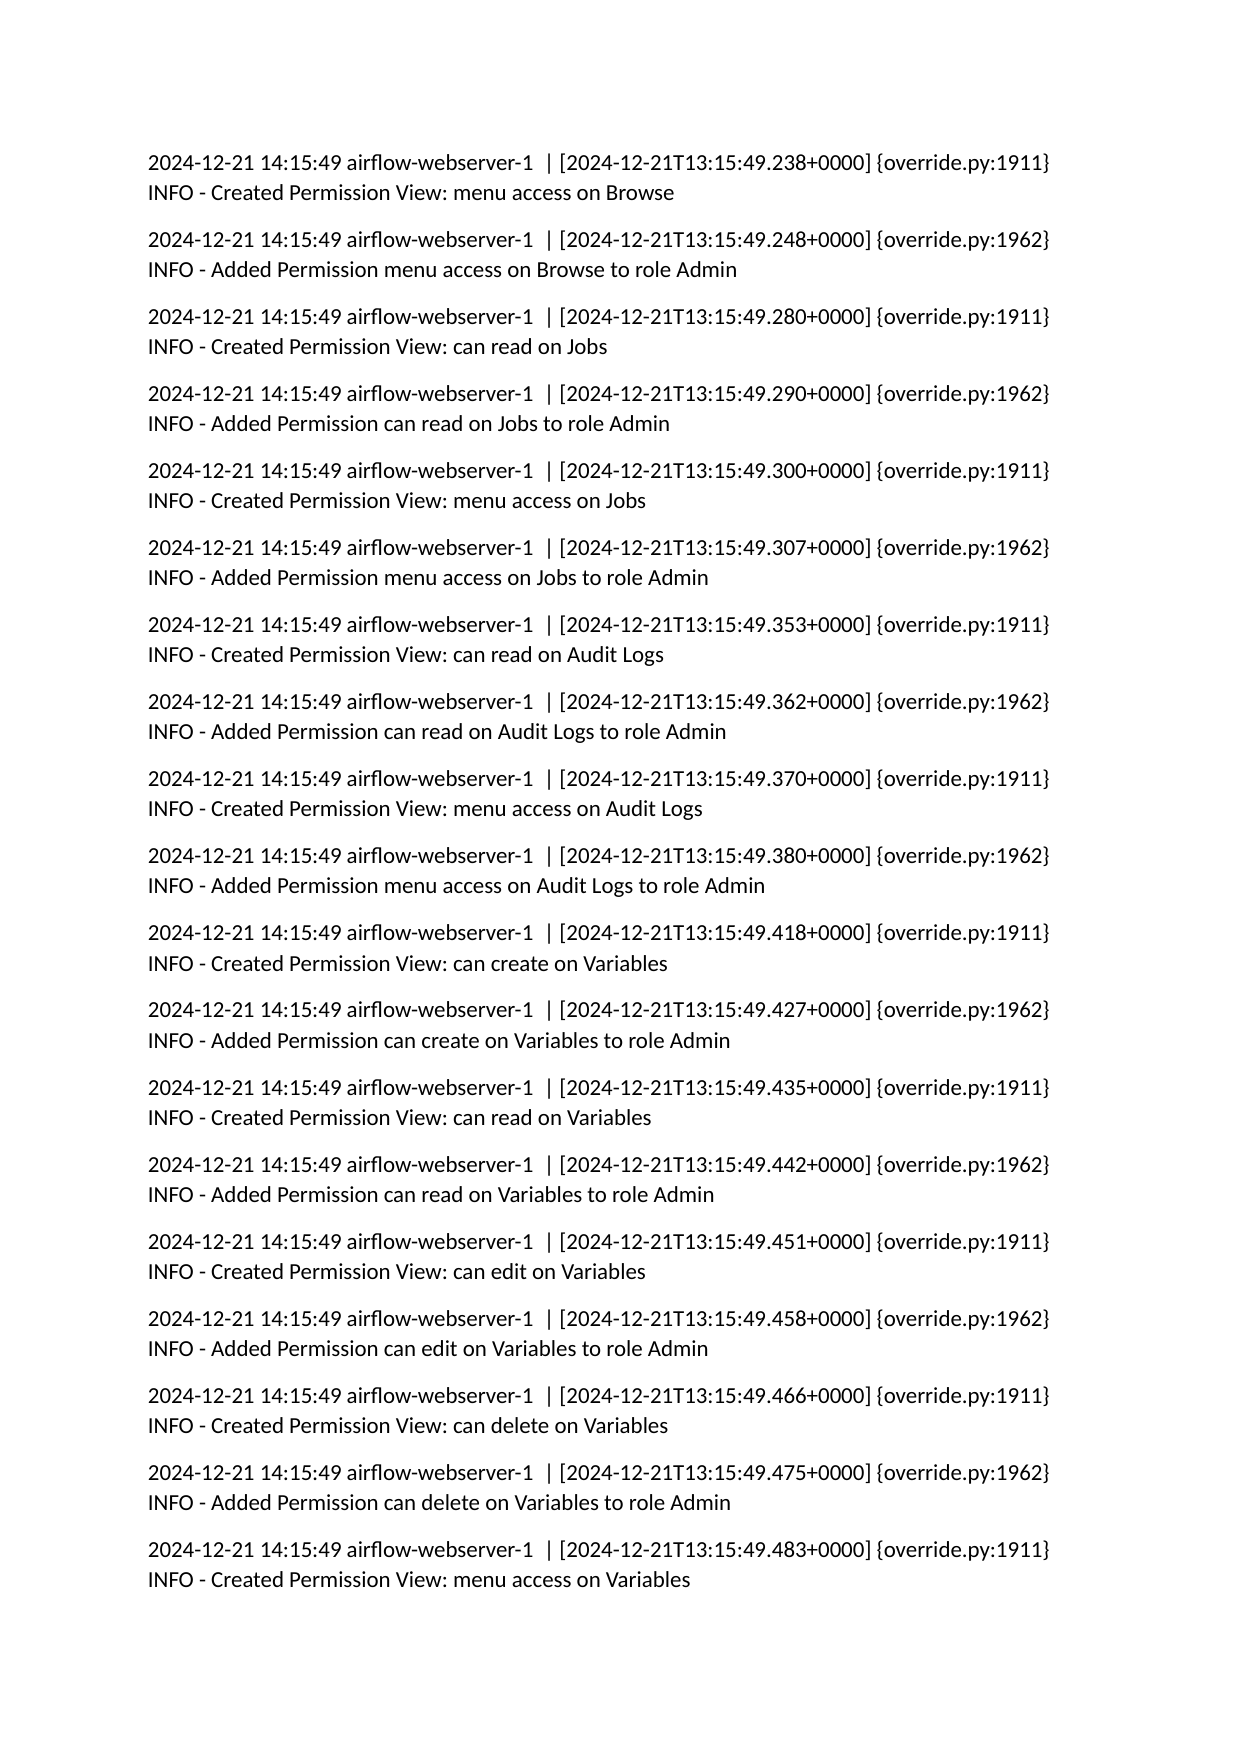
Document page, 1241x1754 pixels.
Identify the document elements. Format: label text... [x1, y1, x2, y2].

text 2024-12-21 14:15:49 airflow-webserver-1 | [2024-12-21T13:15:49.353+0000] {override.py:1911} INFO - Created Permission View: can read on Audit Logs [148, 610, 1093, 668]
text 2024-12-21 14:15:49 airflow-webserver-1 | [2024-12-21T13:15:49.451+0000] {override.py:1911} INFO - Created Permission View: can edit on Variables [148, 1227, 1093, 1285]
text 2024-12-21 14:15:49 airflow-webserver-1 | [2024-12-21T13:15:49.483+0000] {override.py:1911} INFO - Created Permission View: menu access on Variables [148, 1535, 1093, 1593]
text 2024-12-21 14:15:49 airflow-webserver-1 | [2024-12-21T13:15:49.238+0000] {override.py:1911} INFO - Created Permission View: menu access on Browse [148, 148, 1093, 206]
text 2024-12-21 14:15:49 airflow-webserver-1 | [2024-12-21T13:15:49.362+0000] {override.py:1962} INFO - Added Permission can read on Audit Logs to role Admin [148, 687, 1093, 745]
text 2024-12-21 14:15:49 airflow-webserver-1 | [2024-12-21T13:15:49.427+0000] {override.py:1962} INFO - Added Permission can create on Variables to role Admin [148, 996, 1093, 1054]
text 2024-12-21 14:15:49 airflow-webserver-1 | [2024-12-21T13:15:49.466+0000] {override.py:1911} INFO - Created Permission View: can delete on Variables [148, 1381, 1093, 1439]
text 2024-12-21 14:15:49 airflow-webserver-1 | [2024-12-21T13:15:49.300+0000] {override.py:1911} INFO - Created Permission View: menu access on Jobs [148, 456, 1093, 514]
text 2024-12-21 14:15:49 airflow-webserver-1 | [2024-12-21T13:15:49.280+0000] {override.py:1911} INFO - Created Permission View: can read on Jobs [148, 302, 1093, 360]
text 2024-12-21 14:15:49 airflow-webserver-1 | [2024-12-21T13:15:49.418+0000] {override.py:1911} INFO - Created Permission View: can create on Variables [148, 918, 1093, 977]
text 2024-12-21 14:15:49 airflow-webserver-1 | [2024-12-21T13:15:49.248+0000] {override.py:1962} INFO - Added Permission menu access on Browse to role Admin [148, 225, 1093, 283]
text 2024-12-21 14:15:49 airflow-webserver-1 | [2024-12-21T13:15:49.370+0000] {override.py:1911} INFO - Created Permission View: menu access on Audit Logs [148, 764, 1093, 822]
text 2024-12-21 14:15:49 airflow-webserver-1 | [2024-12-21T13:15:49.290+0000] {override.py:1962} INFO - Added Permission can read on Jobs to role Admin [148, 379, 1093, 437]
text 2024-12-21 14:15:49 airflow-webserver-1 | [2024-12-21T13:15:49.435+0000] {override.py:1911} INFO - Created Permission View: can read on Variables [148, 1073, 1093, 1131]
text 2024-12-21 14:15:49 airflow-webserver-1 | [2024-12-21T13:15:49.475+0000] {override.py:1962} INFO - Added Permission can delete on Variables to role Admin [148, 1458, 1093, 1516]
text 2024-12-21 14:15:49 airflow-webserver-1 | [2024-12-21T13:15:49.380+0000] {override.py:1962} INFO - Added Permission menu access on Audit Logs to role Admin [148, 841, 1093, 899]
text 2024-12-21 14:15:49 airflow-webserver-1 | [2024-12-21T13:15:49.458+0000] {override.py:1962} INFO - Added Permission can edit on Variables to role Admin [148, 1304, 1093, 1362]
text 2024-12-21 14:15:49 airflow-webserver-1 | [2024-12-21T13:15:49.442+0000] {override.py:1962} INFO - Added Permission can read on Variables to role Admin [148, 1150, 1093, 1208]
text 2024-12-21 14:15:49 airflow-webserver-1 | [2024-12-21T13:15:49.307+0000] {override.py:1962} INFO - Added Permission menu access on Jobs to role Admin [148, 533, 1093, 591]
